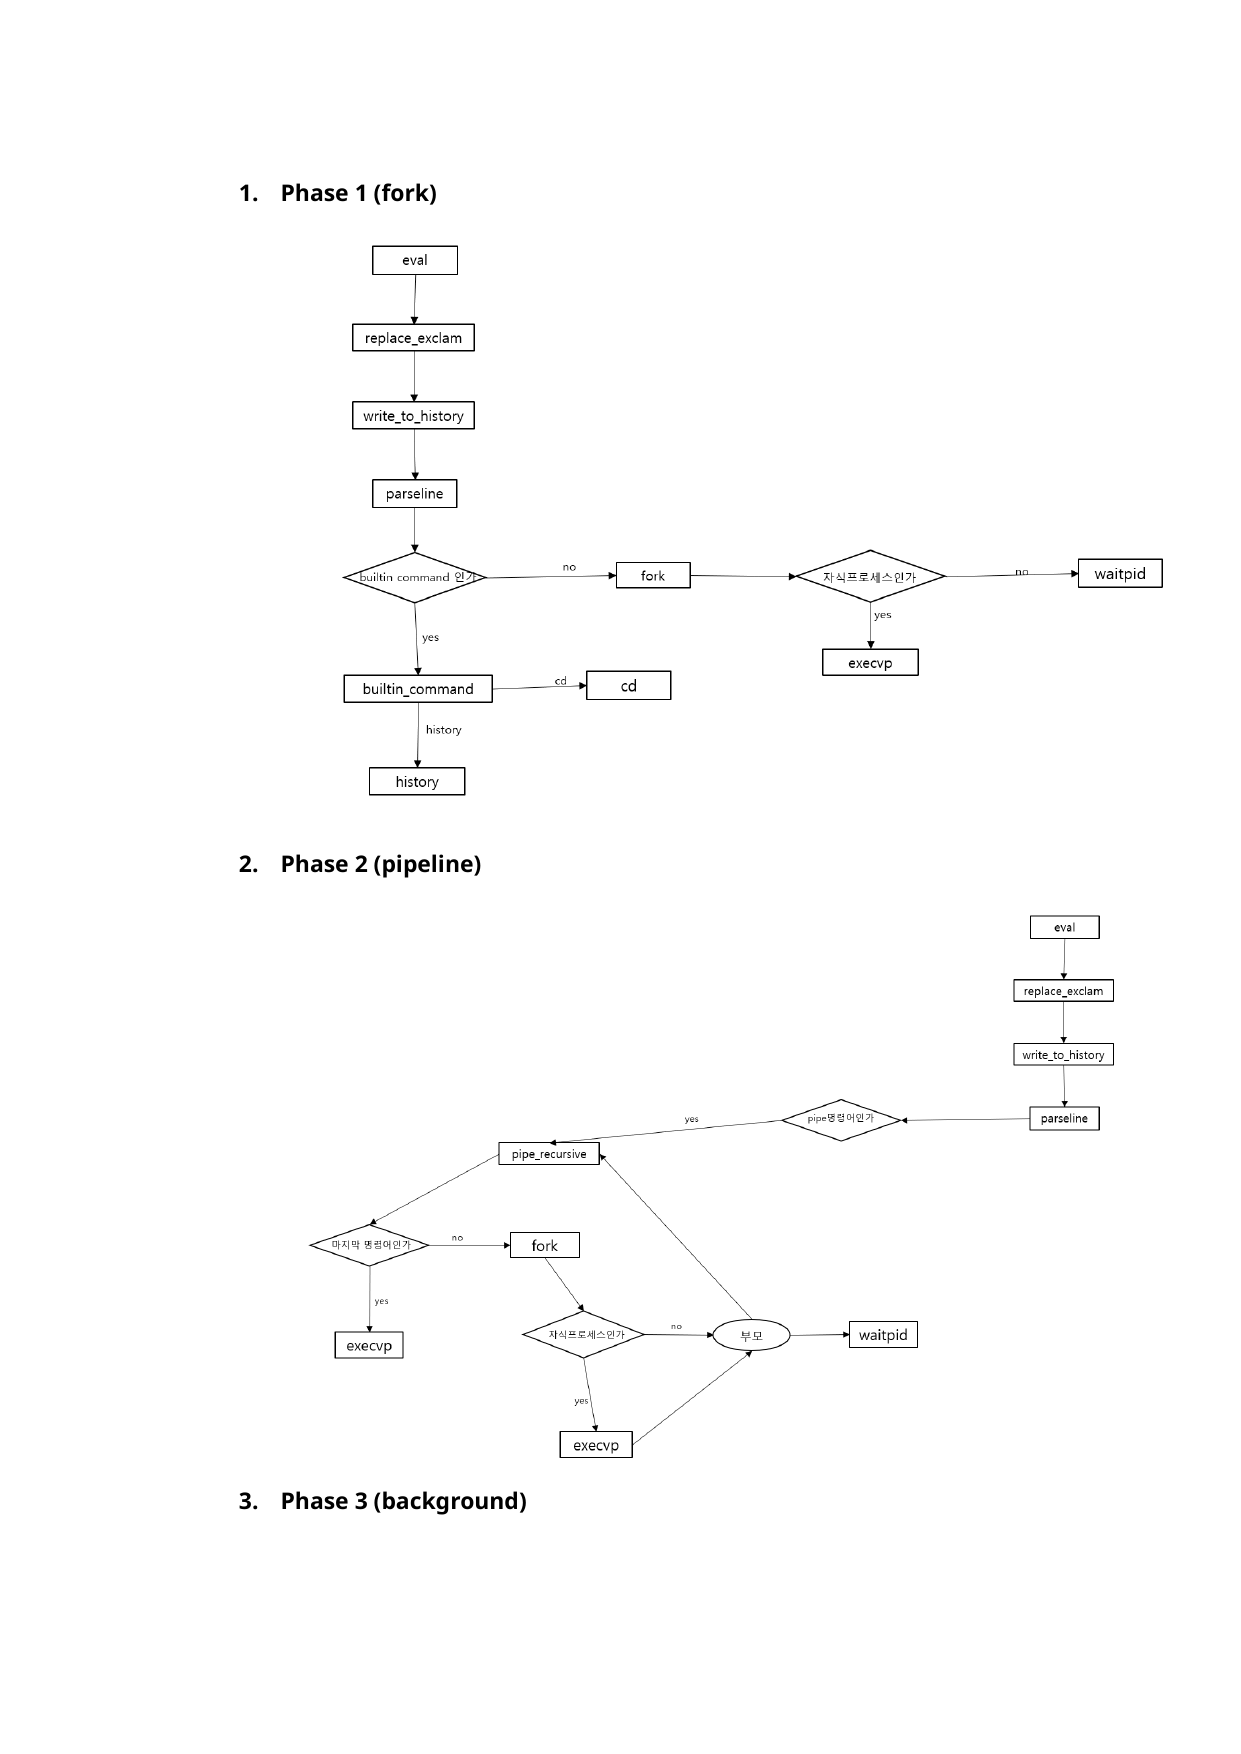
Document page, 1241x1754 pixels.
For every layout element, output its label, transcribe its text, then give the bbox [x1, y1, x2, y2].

list Phase 1 (fork) [239, 177, 1090, 208]
list Phase 2 (pipeline) [239, 848, 1090, 879]
picture [280, 227, 1221, 830]
picture [280, 898, 1221, 1466]
list Phase 3 (background) [239, 1484, 1090, 1516]
